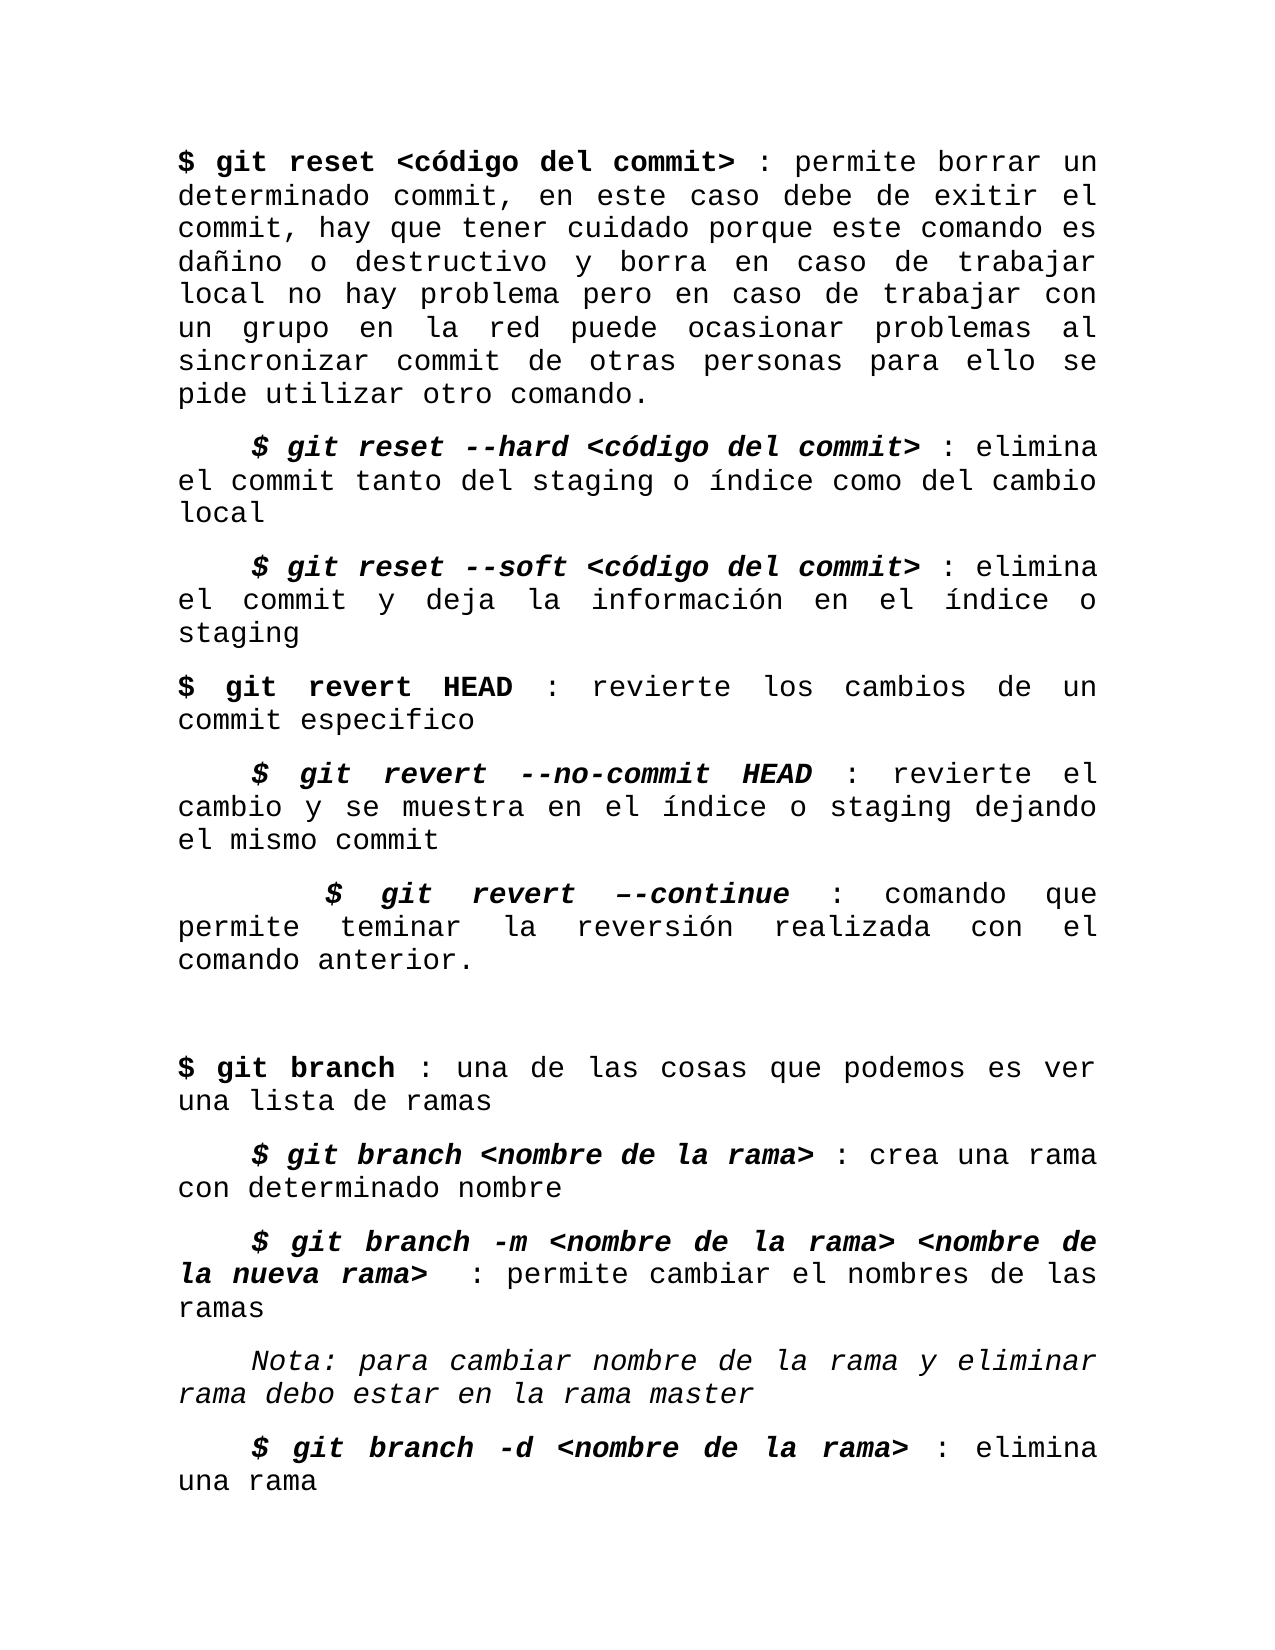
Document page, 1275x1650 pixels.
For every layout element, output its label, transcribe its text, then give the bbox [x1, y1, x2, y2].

text $ git branch -m <nombre de la rama> <nombre de la nueva rama> : permite cambiar el nombres de las ramas [177, 1227, 1098, 1326]
text $ git revert --no-commit HEAD : revierte el cambio y se muestra en el índice o staging dejando el mismo commit [177, 759, 1098, 858]
text $ git revert –-continue : comando que permite teminar la reversión realizada con el comando anterior. [177, 879, 1098, 978]
text $ git branch <nombre de la rama> : crea una rama con determinado nombre [177, 1140, 1098, 1206]
text $ git revert HEAD : revierte los cambios de un commit especifico [177, 672, 1098, 738]
text $ git reset --hard <código del commit> : elimina el commit tanto del staging o índice como del cambio local [177, 433, 1098, 532]
text $ git branch -d <nombre de la rama> : elimina una rama [177, 1433, 1098, 1499]
text $ git branch : una de las cosas que podemos es ver una lista de ramas [177, 1053, 1098, 1119]
text $ git reset --soft <código del commit> : elimina el commit y deja la información en el índice o staging [177, 552, 1098, 652]
text Nota: para cambiar nombre de la rama y eliminar rama debo estar en la rama master [177, 1347, 1098, 1413]
